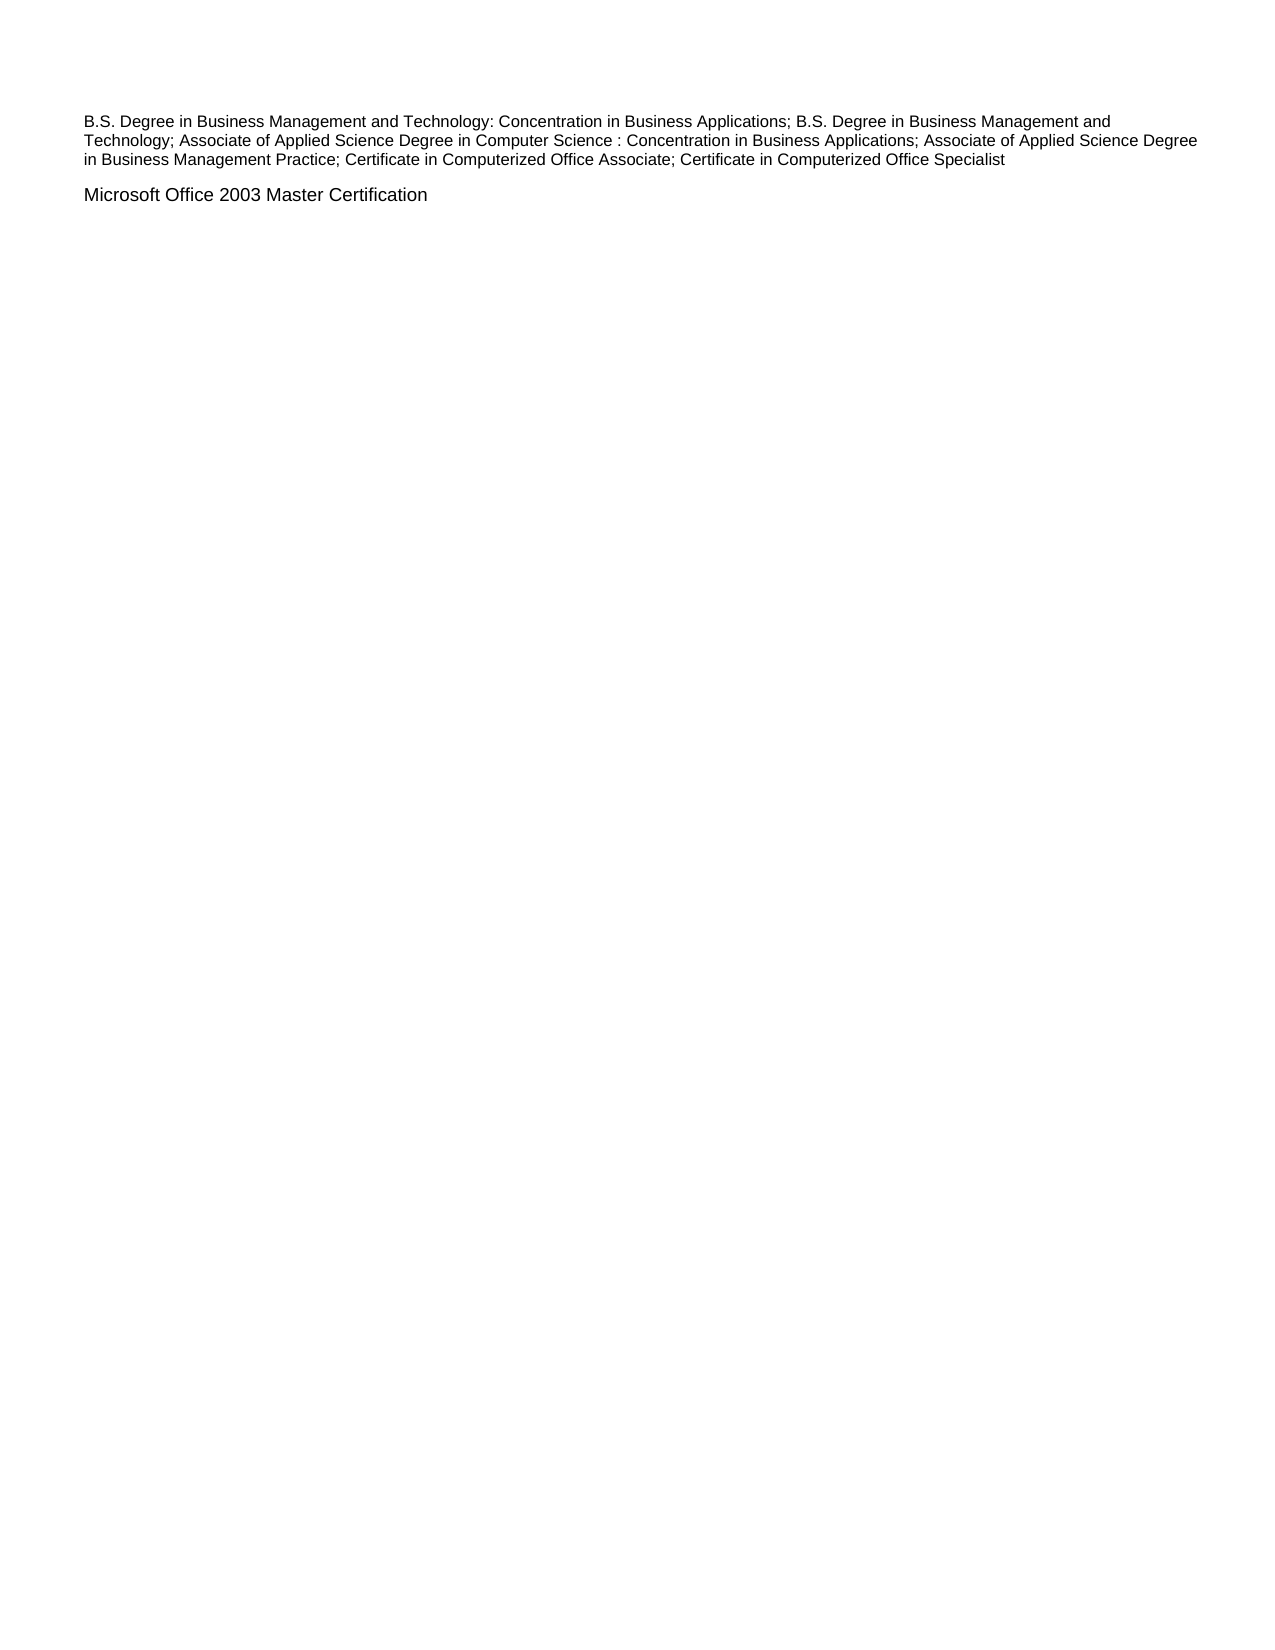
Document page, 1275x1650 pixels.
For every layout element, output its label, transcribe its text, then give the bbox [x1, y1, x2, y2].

text B.S. Degree in Business Management and Technology: Concentration in Business Applications; B.S. Degree in Business Management and Technology; Associate of Applied Science Degree in Computer Science : Concentration in Business Applications; Associate of Applied Science Degree in Business Management Practice; Certificate in Computerized Office Associate; Certificate in Computerized Office Specialist [84, 111, 1206, 169]
subtitle Microsoft Office 2003 Master Certification [84, 183, 1206, 205]
